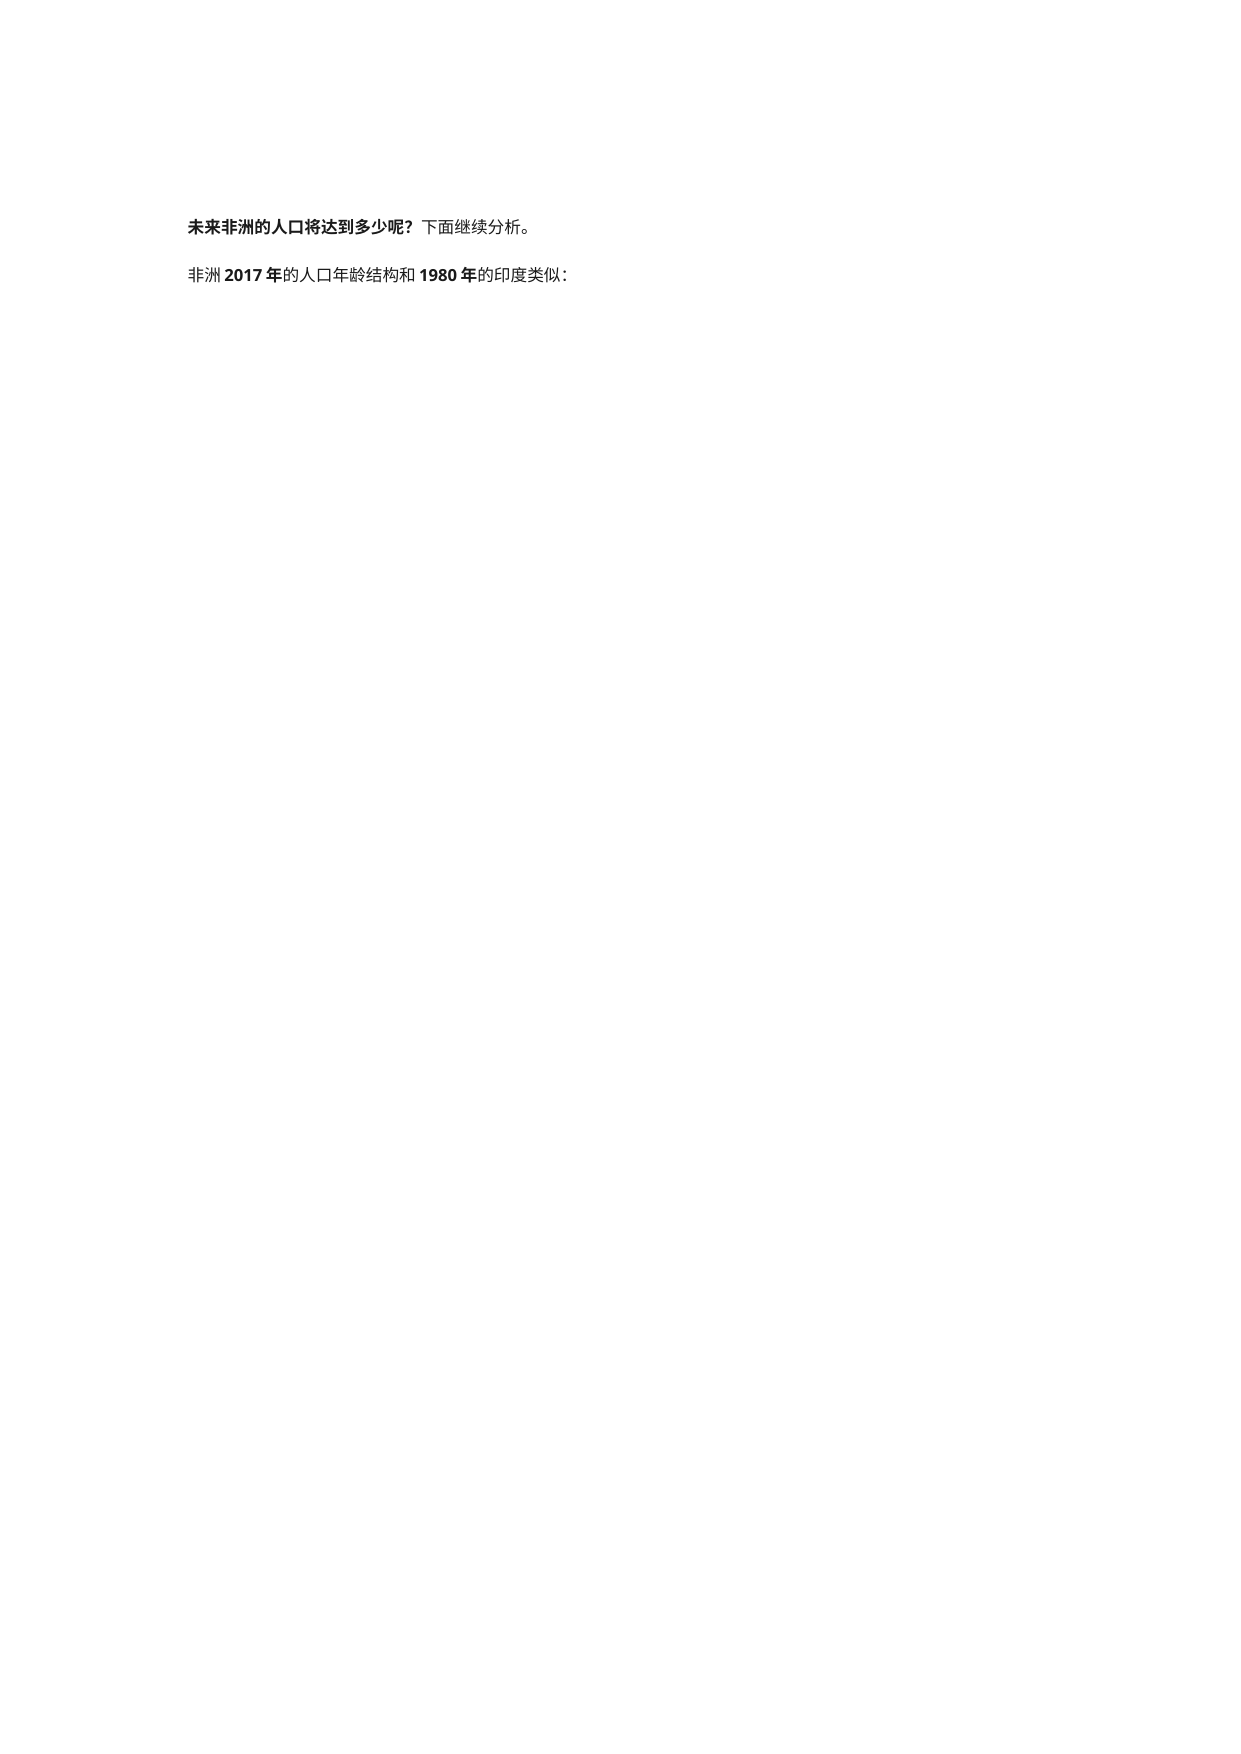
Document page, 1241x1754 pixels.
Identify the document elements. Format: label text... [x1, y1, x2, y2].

text 未来非洲的人口将达到多少呢？下面继续分析。 [187, 210, 1053, 243]
text 非洲2017年的人口年龄结构和1980年的印度类似： [187, 258, 1053, 291]
